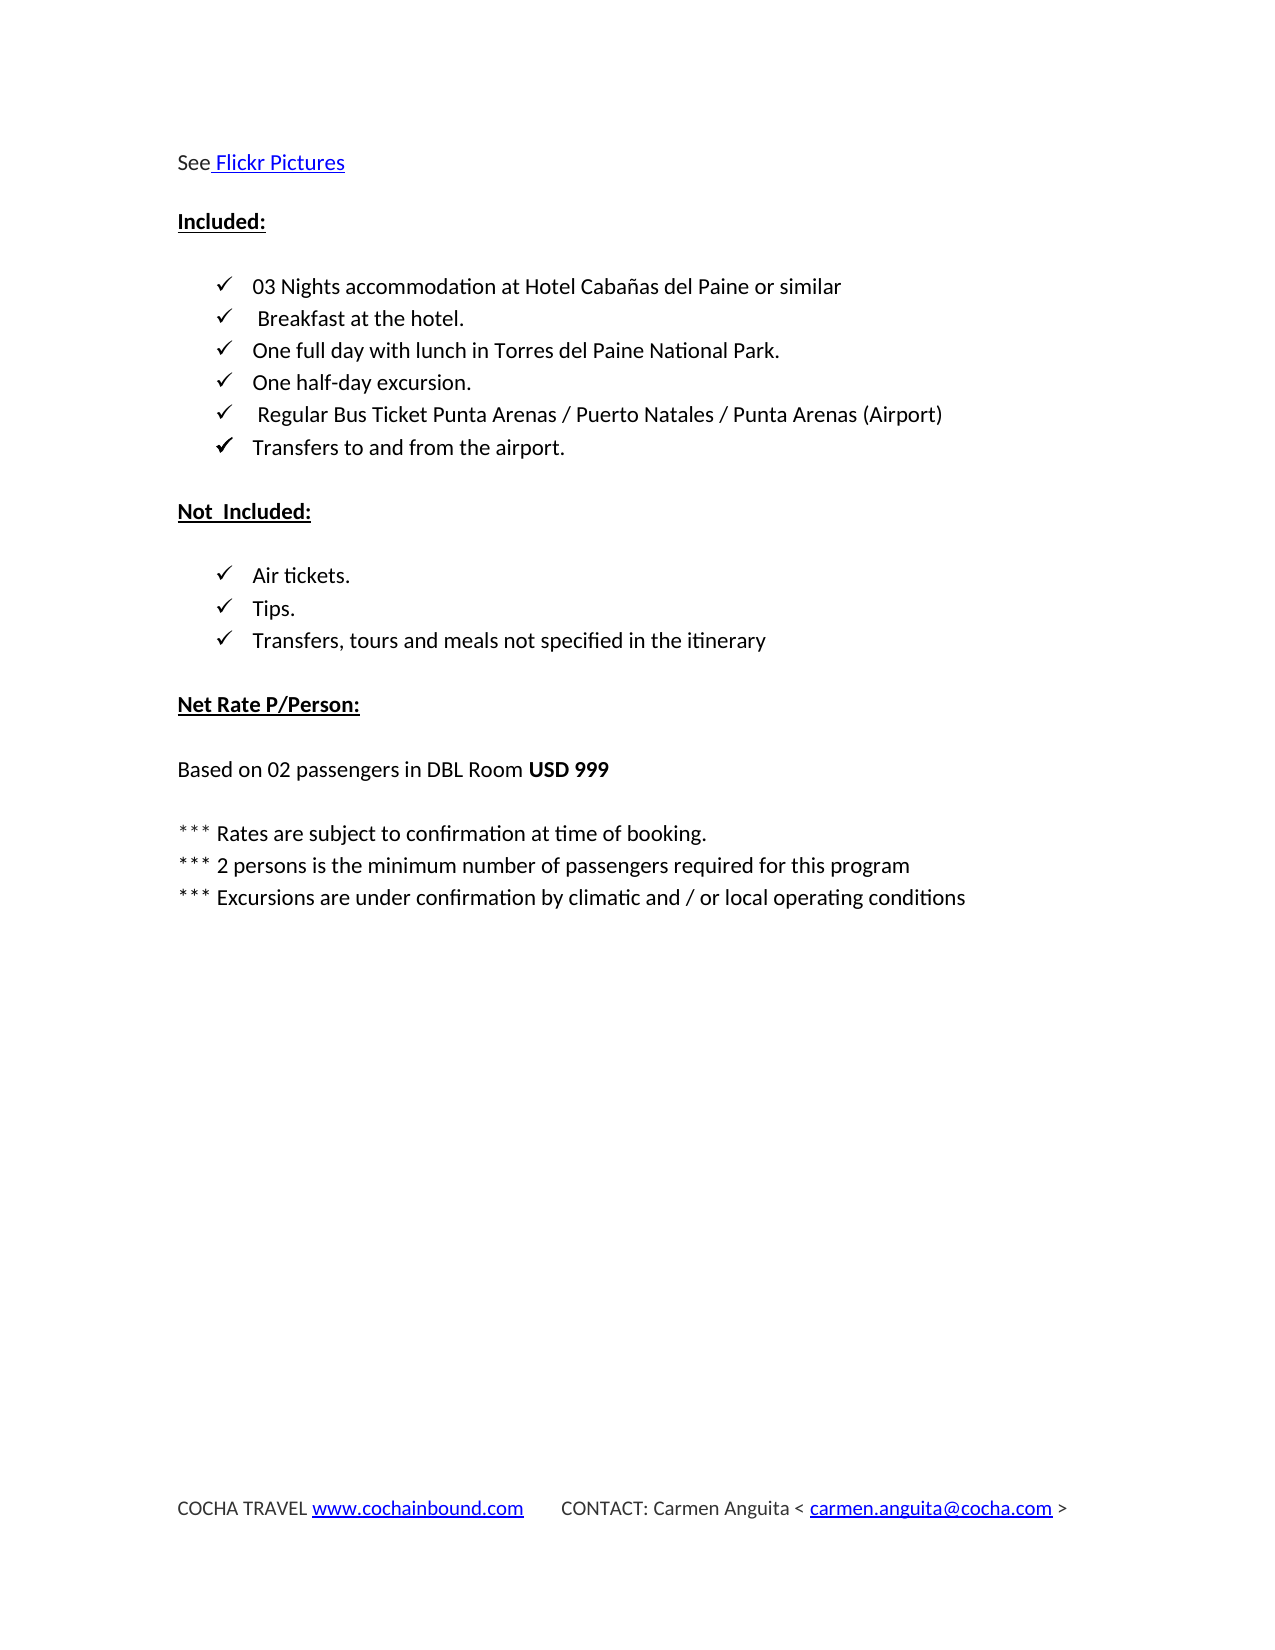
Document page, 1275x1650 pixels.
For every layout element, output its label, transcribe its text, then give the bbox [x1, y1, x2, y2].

text Based on 02 passengers in DBL Room USD 999 [177, 722, 1098, 783]
list Transfers, tours and meals not specified in the itinerary [215, 626, 1098, 654]
text Included: [177, 207, 1098, 268]
list Tips. [215, 594, 1098, 622]
text See Flickr Pictures [177, 148, 1098, 176]
text Not Included: [177, 497, 1098, 557]
list Air tickets. [215, 562, 1098, 589]
list Transfers to and from the airport. [215, 433, 1098, 493]
list Regular Bus Ticket Punta Arenas / Puerto Natales / Punta Arenas (Airport) [215, 401, 1098, 429]
list Breakfast at the hotel. [215, 304, 1098, 332]
list One full day with lunch in Torres del Paine National Park. [215, 336, 1098, 364]
text *** Rates are subject to confirmation at time of booking. [177, 819, 1098, 847]
list 03 Nights accommodation at Hotel Cabañas del Paine or similar [215, 272, 1098, 300]
text Net Rate P/Person: [177, 690, 1098, 718]
text *** 2 persons is the minimum number of passengers required for this program *** Excursions are under confirmation by climatic and / or local operating conditions [177, 851, 1098, 911]
list One half-day excursion. [215, 368, 1098, 396]
